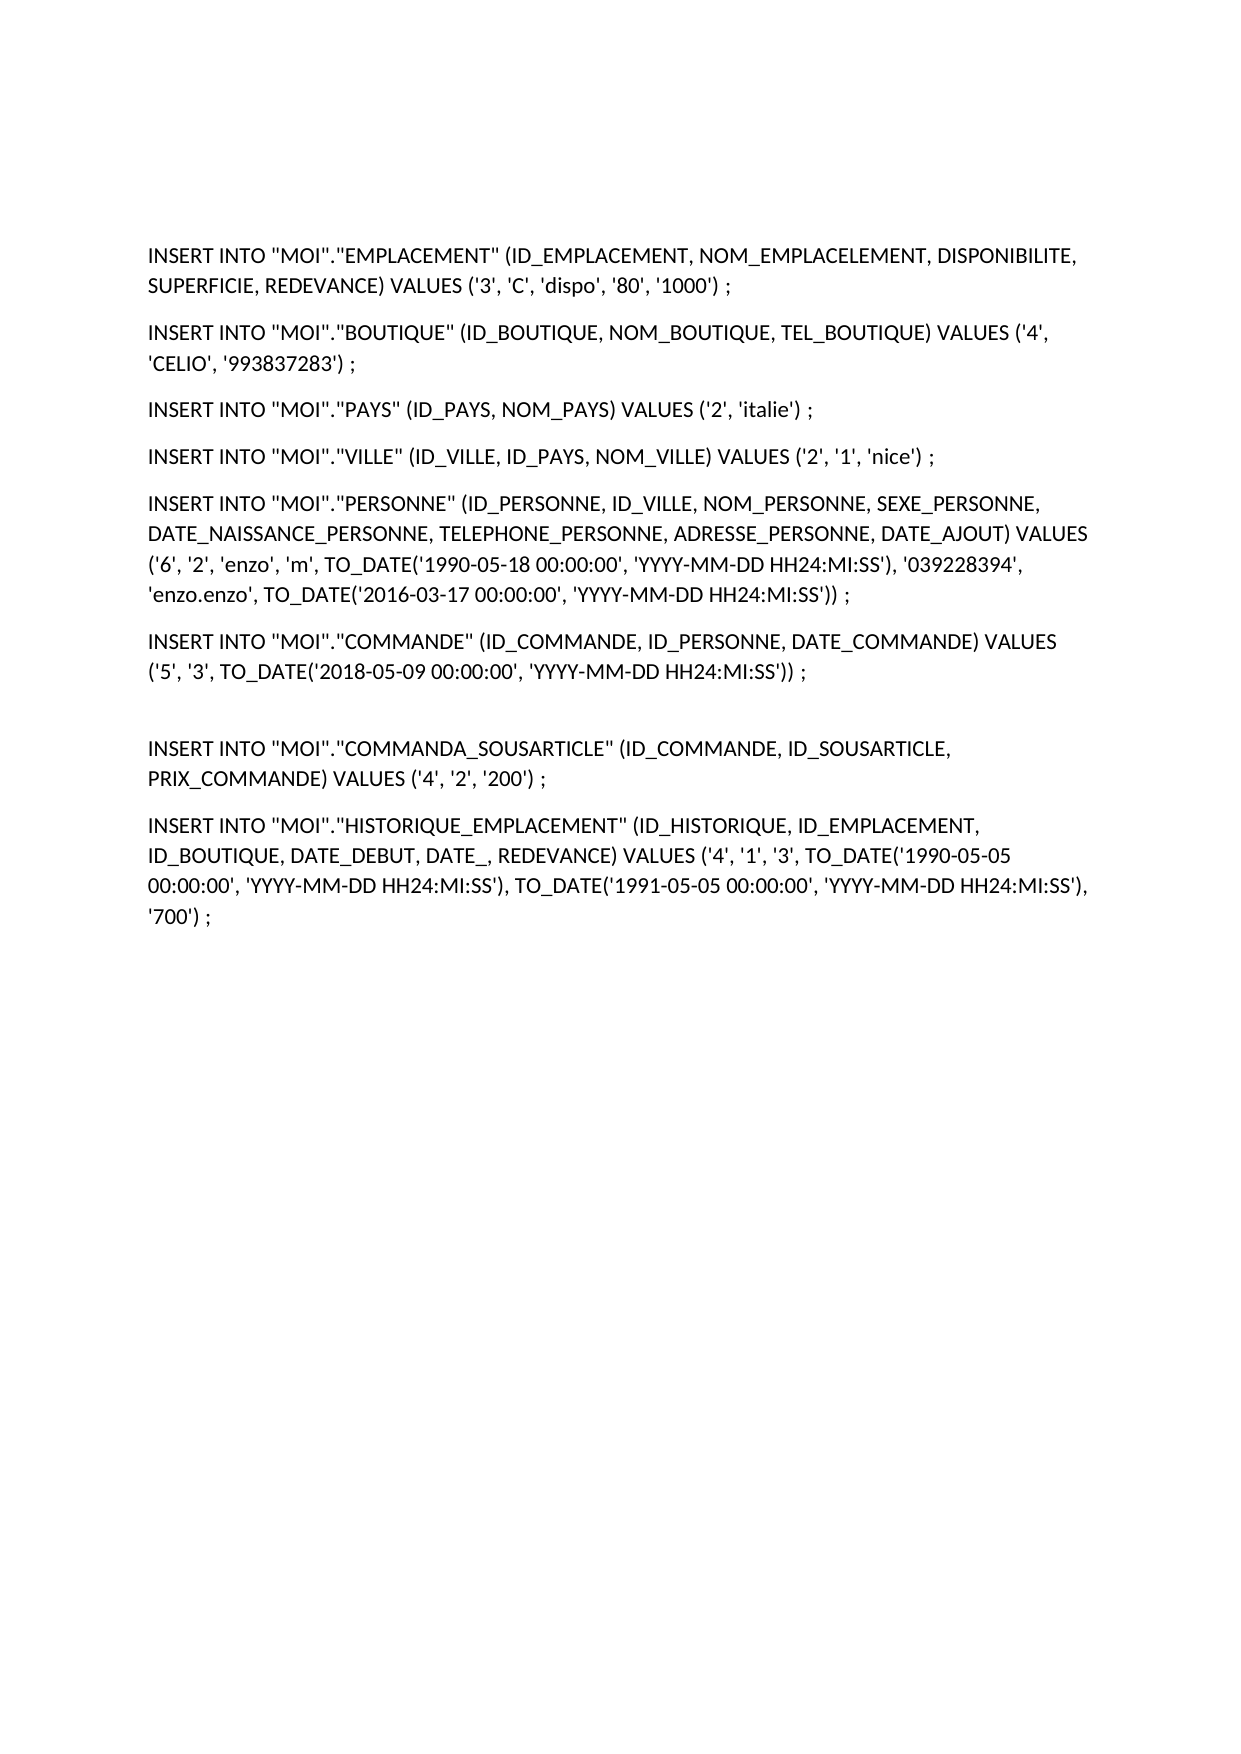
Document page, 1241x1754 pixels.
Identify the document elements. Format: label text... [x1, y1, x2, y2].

text INSERT INTO "MOI"."PERSONNE" (ID_PERSONNE, ID_VILLE, NOM_PERSONNE, SEXE_PERSONNE, DATE_NAISSANCE_PERSONNE, TELEPHONE_PERSONNE, ADRESSE_PERSONNE, DATE_AJOUT) VALUES ('6', '2', 'enzo', 'm', TO_DATE('1990-05-18 00:00:00', 'YYYY-MM-DD HH24:MI:SS'), '039228394', 'enzo.enzo', TO_DATE('2016-03-17 00:00:00', 'YYYY-MM-DD HH24:MI:SS')) ; [148, 489, 1093, 608]
text INSERT INTO "MOI"."EMPLACEMENT" (ID_EMPLACEMENT, NOM_EMPLACELEMENT, DISPONIBILITE, SUPERFICIE, REDEVANCE) VALUES ('3', 'C', 'dispo', '80', '1000') ; [148, 241, 1093, 299]
text INSERT INTO "MOI"."PAYS" (ID_PAYS, NOM_PAYS) VALUES ('2', 'italie') ; [148, 396, 1093, 423]
text INSERT INTO "MOI"."VILLE" (ID_VILLE, ID_PAYS, NOM_VILLE) VALUES ('2', '1', 'nice') ; [148, 442, 1093, 470]
text INSERT INTO "MOI"."BOUTIQUE" (ID_BOUTIQUE, NOM_BOUTIQUE, TEL_BOUTIQUE) VALUES ('4', 'CELIO', '993837283') ; [148, 318, 1093, 377]
text INSERT INTO "MOI"."COMMANDE" (ID_COMMANDE, ID_PERSONNE, DATE_COMMANDE) VALUES ('5', '3', TO_DATE('2018-05-09 00:00:00', 'YYYY-MM-DD HH24:MI:SS')) ; [148, 627, 1093, 715]
text INSERT INTO "MOI"."HISTORIQUE_EMPLACEMENT" (ID_HISTORIQUE, ID_EMPLACEMENT, ID_BOUTIQUE, DATE_DEBUT, DATE_, REDEVANCE) VALUES ('4', '1', '3', TO_DATE('1990-05-05 00:00:00', 'YYYY-MM-DD HH24:MI:SS'), TO_DATE('1991-05-05 00:00:00', 'YYYY-MM-DD HH24:MI:SS'), '700') ; [148, 811, 1093, 930]
text INSERT INTO "MOI"."COMMANDA_SOUSARTICLE" (ID_COMMANDE, ID_SOUSARTICLE, PRIX_COMMANDE) VALUES ('4', '2', '200') ; [148, 734, 1093, 792]
